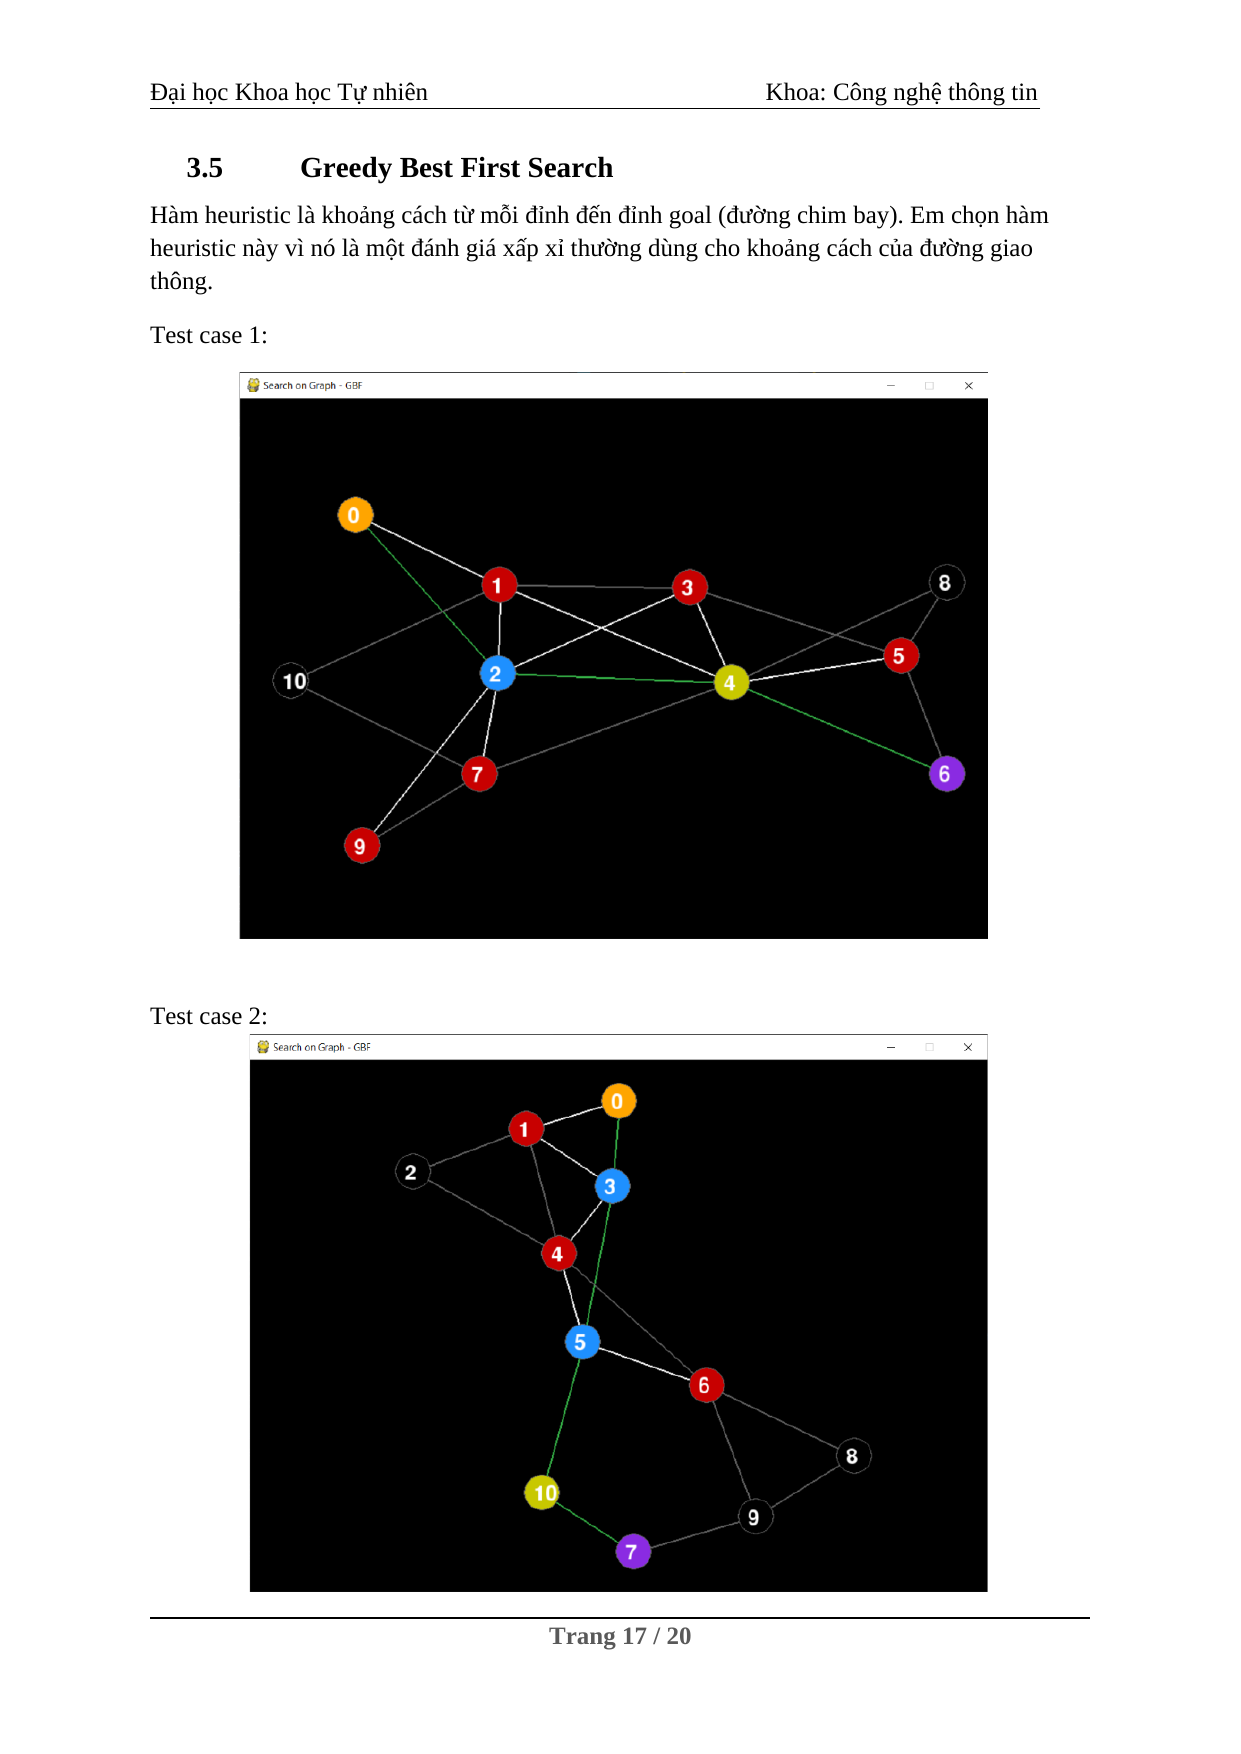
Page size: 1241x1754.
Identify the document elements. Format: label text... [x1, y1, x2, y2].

text Test case 2: [150, 1001, 1090, 1029]
picture [249, 1034, 988, 1592]
subtitle 3.5 Greedy Best First Search [150, 150, 1090, 183]
picture [239, 372, 988, 939]
text Hàm heuristic là khoảng cách từ mỗi đỉnh đến đỉnh goal (đường chim bay). Em chọn hàm heuristic này vì nó là một đánh giá xấp xỉ thường dùng cho khoảng cách của đường giao thông. [150, 200, 1090, 295]
text Test case 1: [150, 320, 1090, 349]
